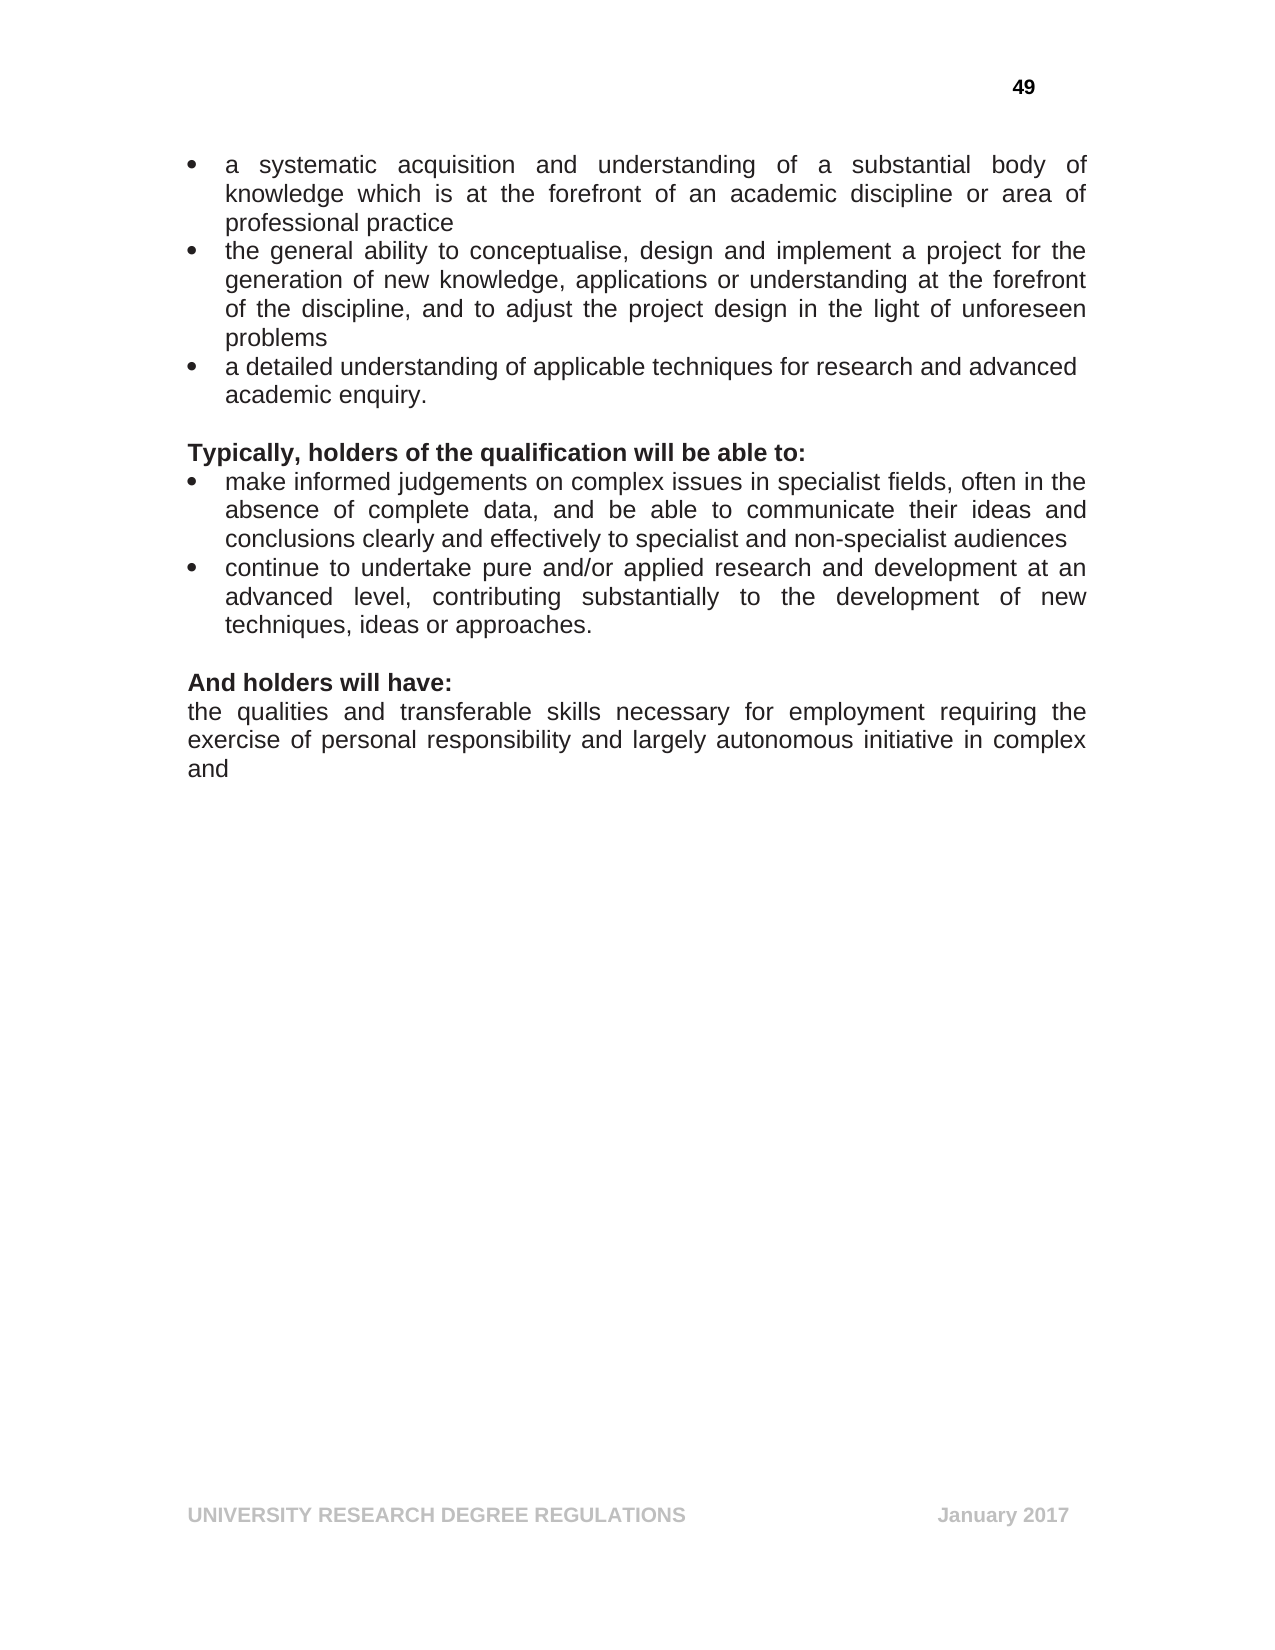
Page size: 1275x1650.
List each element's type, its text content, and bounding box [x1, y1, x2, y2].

list the general ability to conceptualise, design and implement a project for the generation of new knowledge, applications or understanding at the forefront of the discipline, and to adjust the project design in the light of unforeseen problems [187, 236, 1088, 351]
text Typically, holders of the qualification will be able to: [187, 438, 1088, 467]
list a detailed understanding of applicable techniques for research and advanced academic enquiry. [187, 351, 1088, 409]
list a systematic acquisition and understanding of a substantial body of knowledge which is at the forefront of an academic discipline or area of professional practice [187, 150, 1088, 236]
text the qualities and transferable skills necessary for employment requiring the exercise of personal responsibility and largely autonomous initiative in complex and [187, 697, 1088, 783]
list make informed judgements on complex issues in specialist fields, often in the absence of complete data, and be able to communicate their ideas and conclusions clearly and effectively to specialist and non-specialist audiences [187, 467, 1088, 553]
text And holders will have: [187, 668, 1088, 697]
list continue to undertake pure and/or applied research and development at an advanced level, contributing substantially to the development of new techniques, ideas or approaches. [187, 553, 1088, 639]
